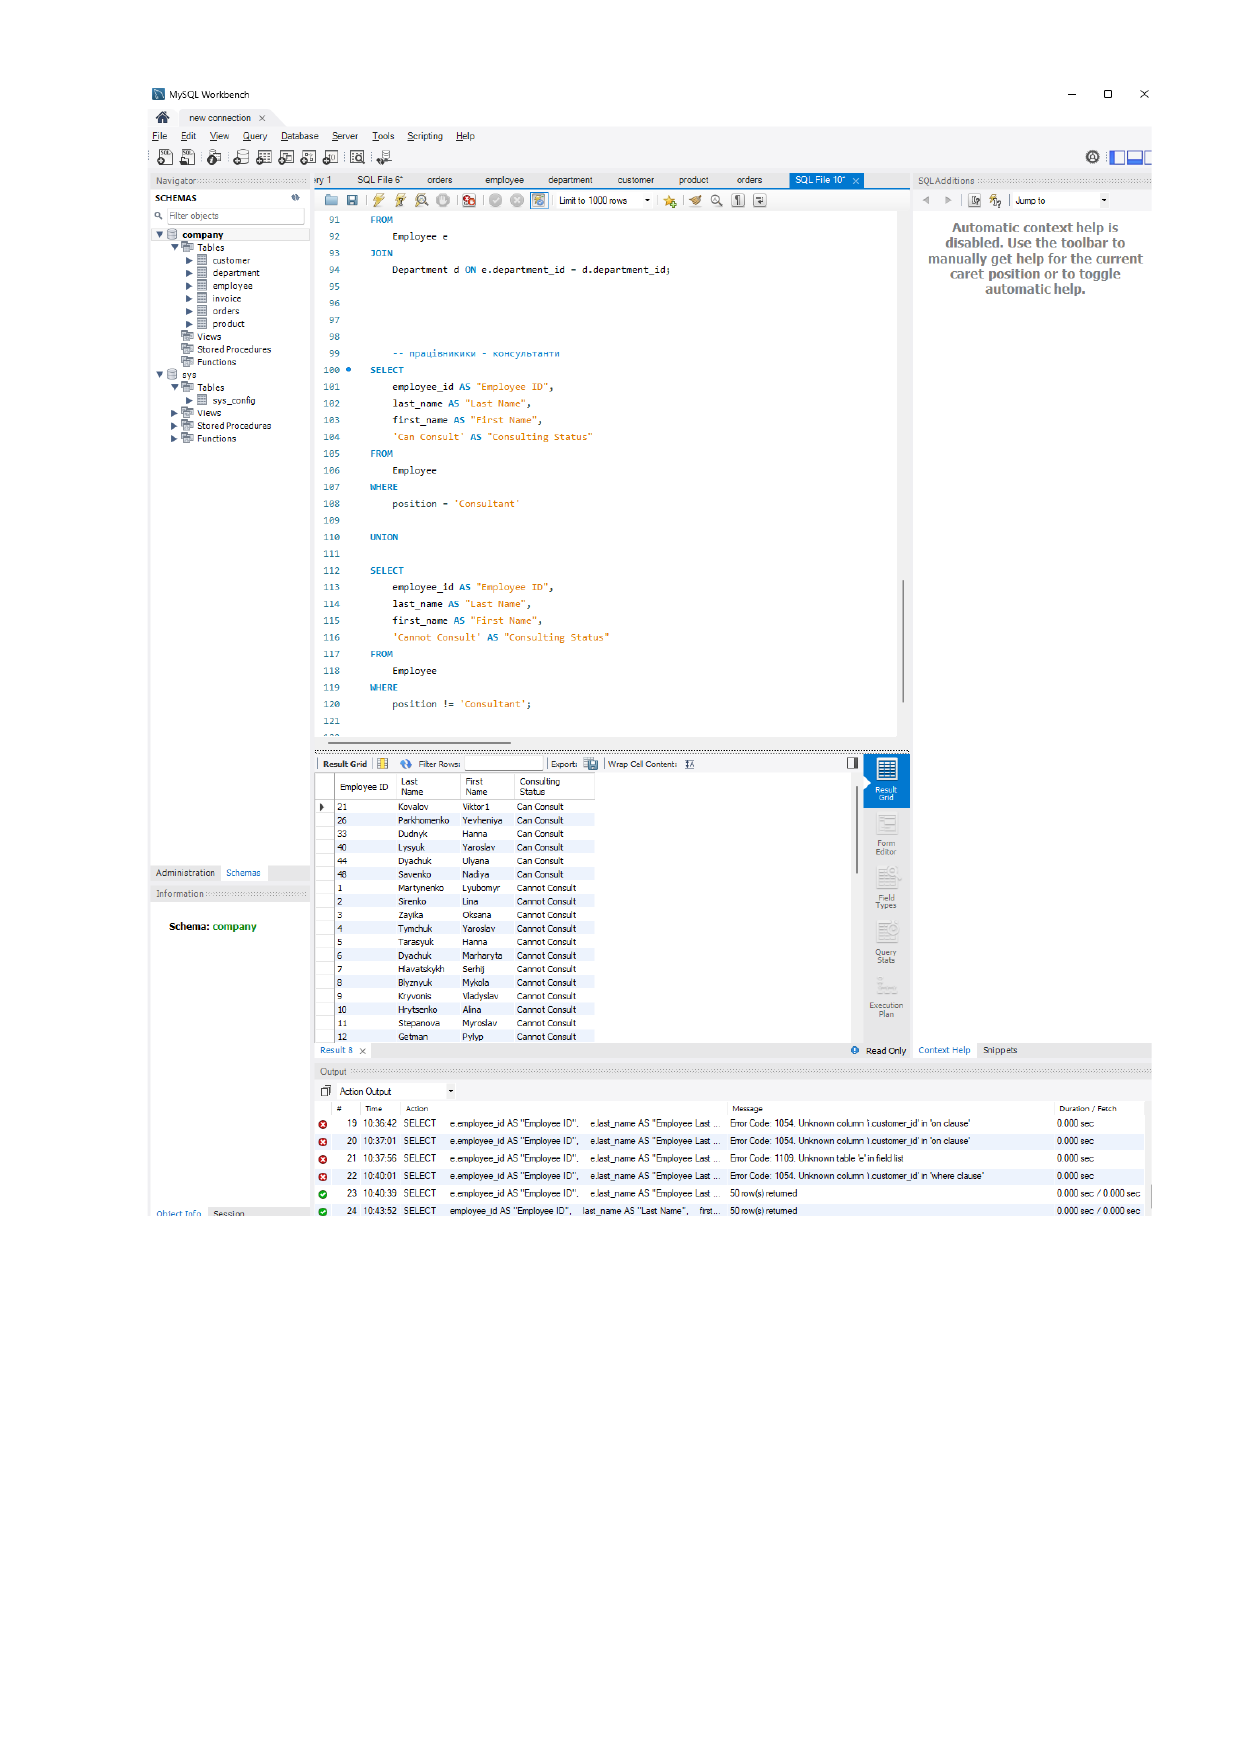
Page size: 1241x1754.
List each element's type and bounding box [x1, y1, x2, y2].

picture [147, 88, 1152, 1216]
